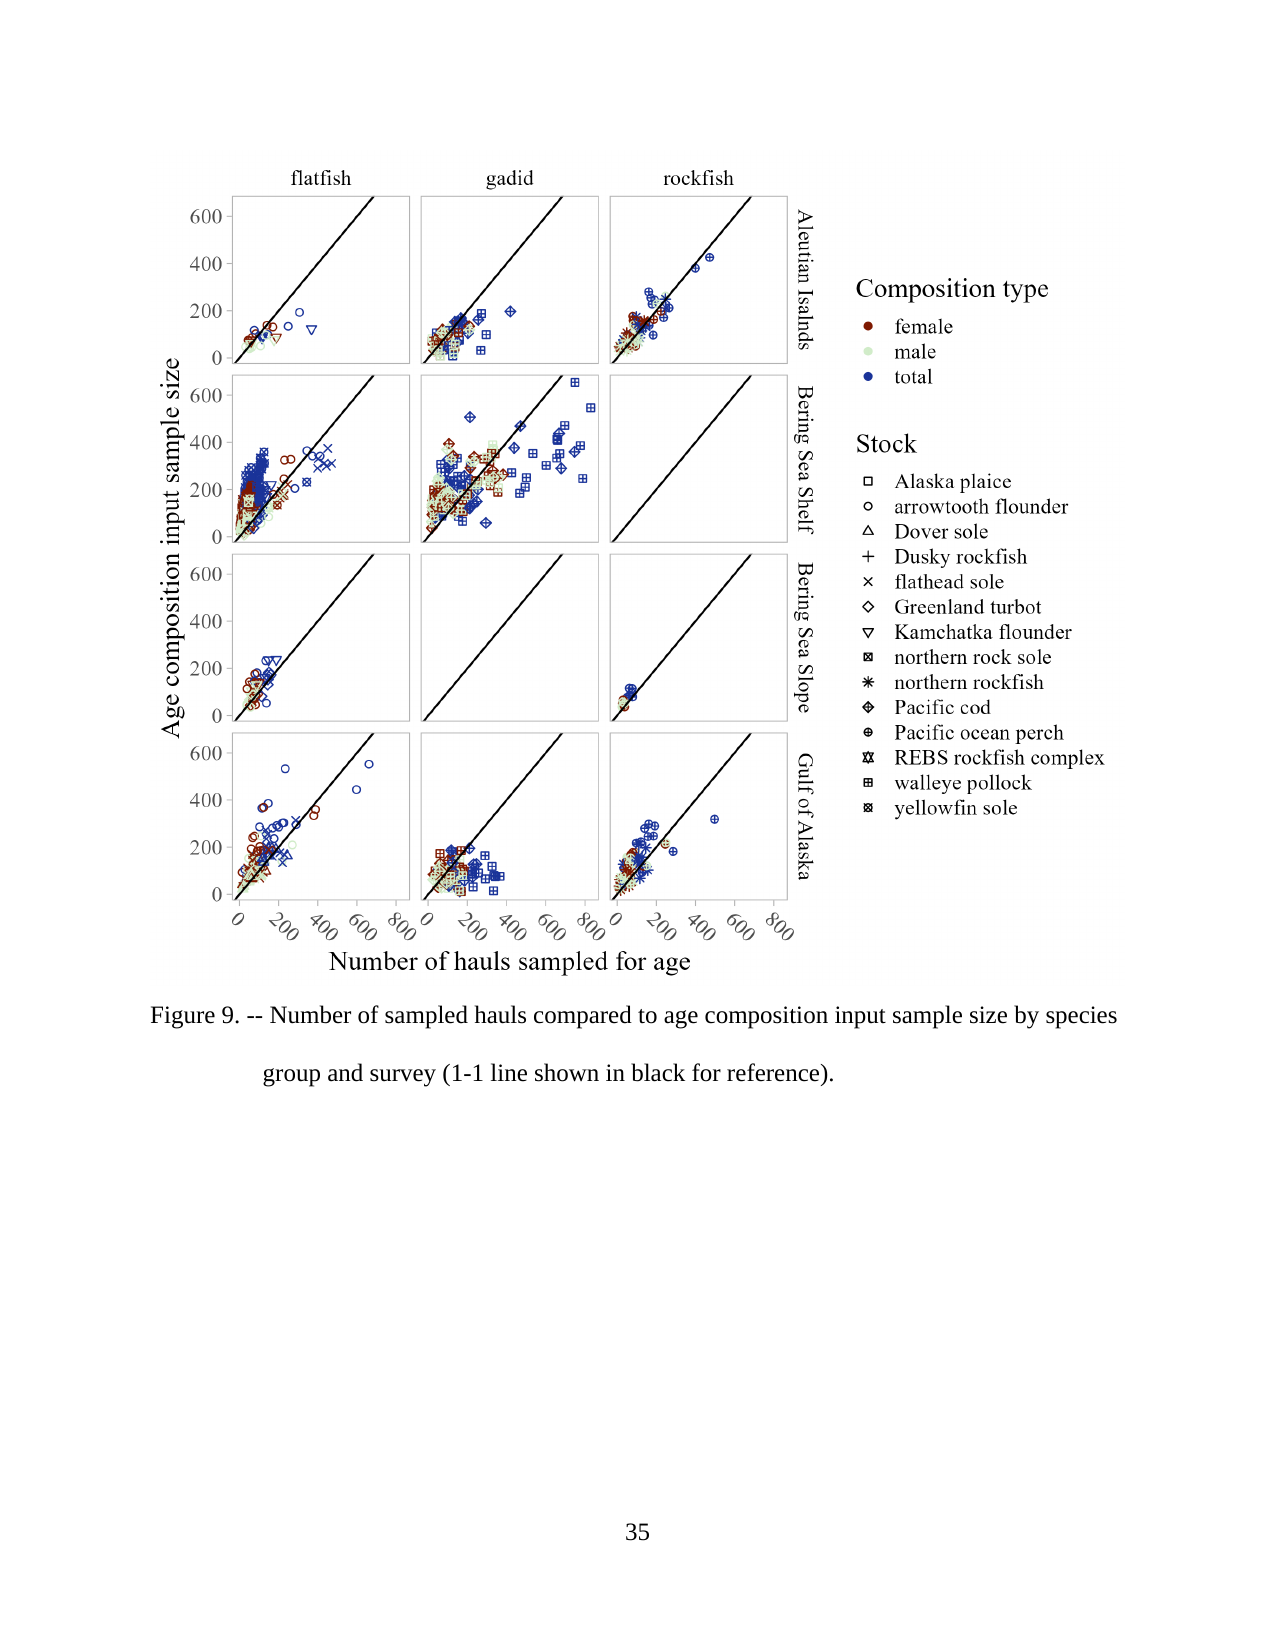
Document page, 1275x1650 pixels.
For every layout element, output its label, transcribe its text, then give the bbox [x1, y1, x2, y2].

picture [150, 150, 1125, 986]
text Figure 9. -- Number of sampled hauls compared to age composition input sample size by species group and survey (1-1 line shown in black for reference). [150, 1000, 1125, 1086]
